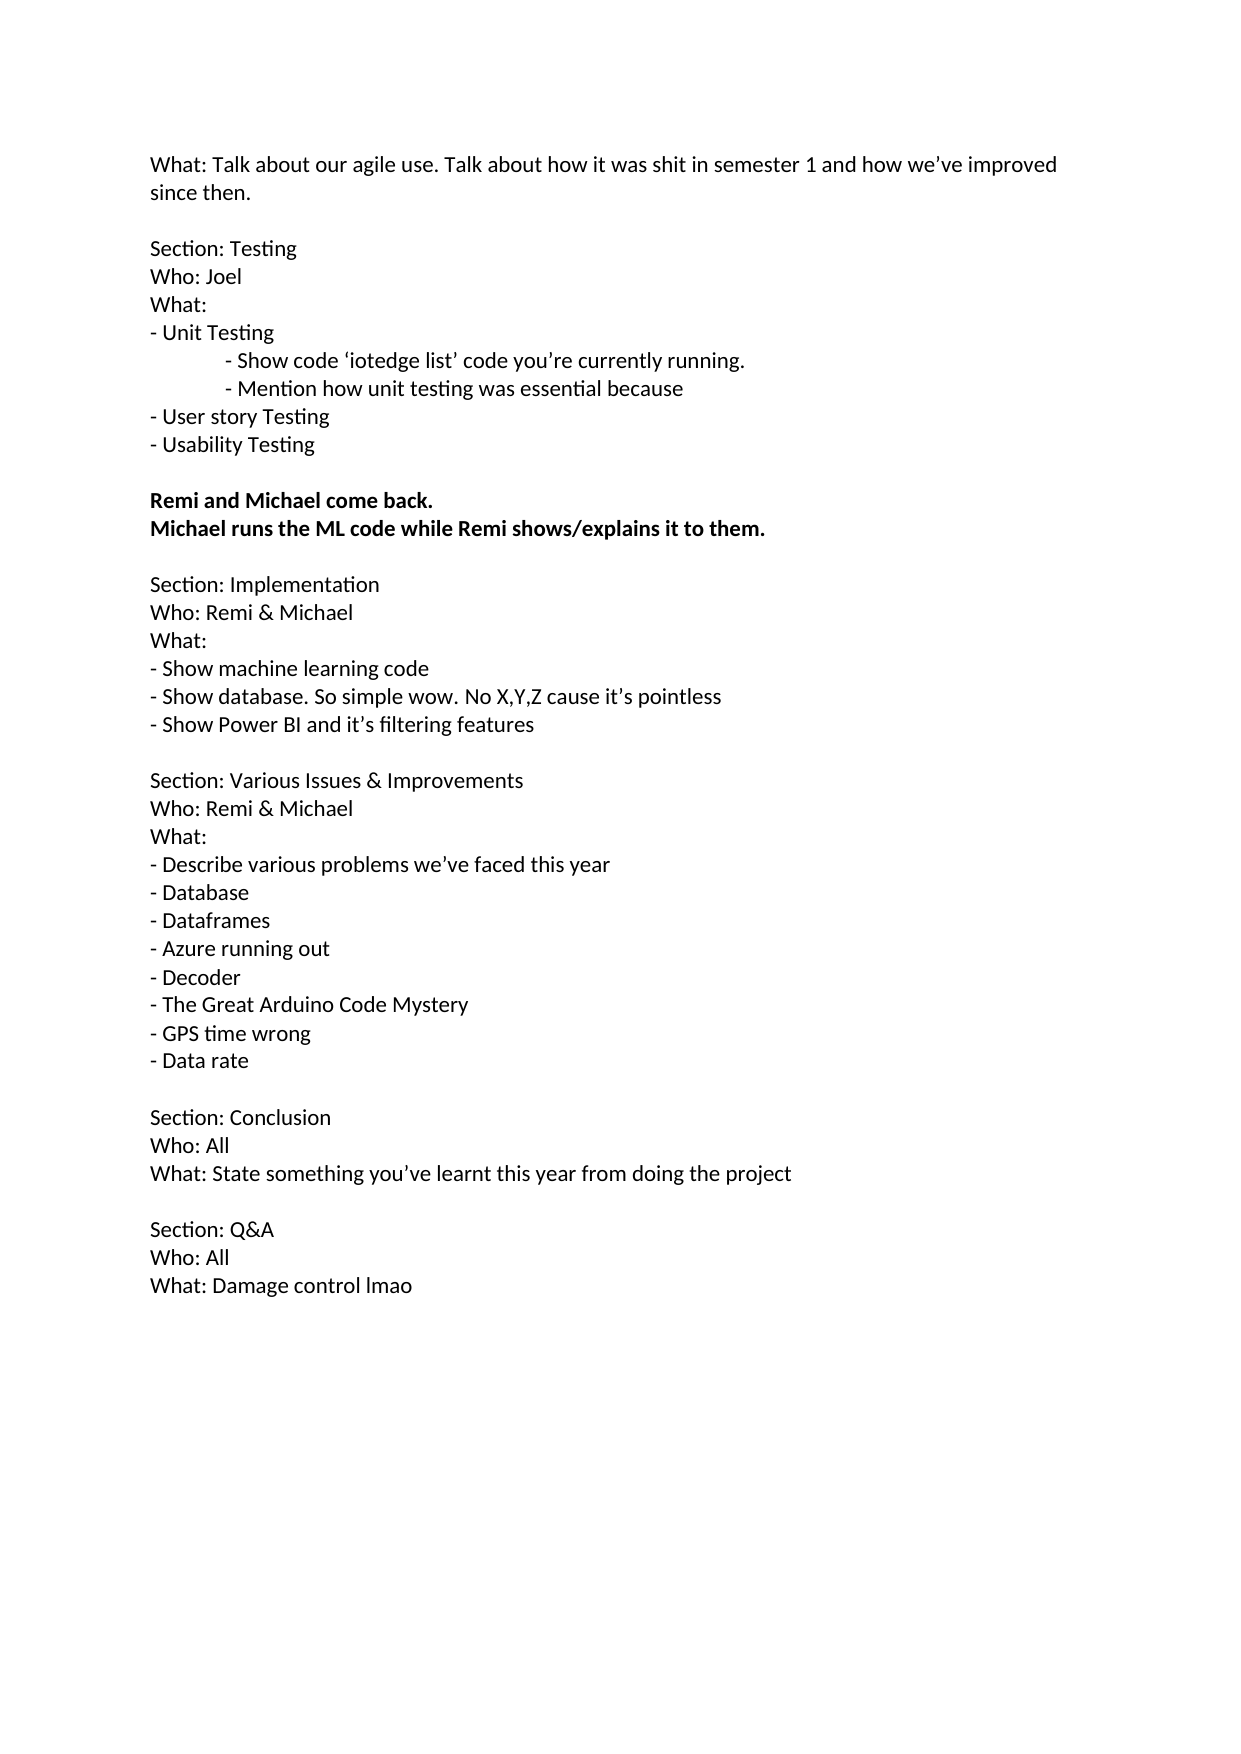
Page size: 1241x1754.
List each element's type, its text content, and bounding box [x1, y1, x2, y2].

text - GPS time wrong [150, 1019, 1090, 1047]
text What: Talk about our agile use. Talk about how it was shit in semester 1 and how we’ve improved since then. [150, 150, 1090, 206]
text - The Great Arduino Code Mystery [150, 991, 1090, 1019]
text - Unit Testing [150, 318, 1090, 346]
text What: State something you’ve learnt this year from doing the project [150, 1159, 1090, 1187]
text Who: Joel [150, 262, 1090, 290]
text - Dataframes [150, 907, 1090, 934]
text What: Damage control lmao [150, 1271, 1090, 1299]
text Who: All [150, 1243, 1090, 1271]
text Section: Conclusion [150, 1103, 1090, 1131]
text - Usability Testing [150, 430, 1090, 458]
text - Database [150, 878, 1090, 907]
text What: [150, 290, 1090, 318]
text Who: Remi & Michael [150, 794, 1090, 822]
text - Data rate [150, 1047, 1090, 1075]
text Section: Implementation [150, 570, 1090, 598]
text - Mention how unit testing was essential because [150, 374, 1090, 402]
text Who: Remi & Michael [150, 598, 1090, 626]
text - Show database. So simple wow. No X,Y,Z cause it’s pointless [150, 682, 1090, 710]
text Section: Various Issues & Improvements [150, 766, 1090, 794]
text Who: All [150, 1131, 1090, 1159]
text - Show code ‘iotedge list’ code you’re currently running. [150, 346, 1090, 374]
text What: [150, 626, 1090, 654]
text - Decoder [150, 963, 1090, 991]
text - User story Testing [150, 402, 1090, 430]
text - Azure running out [150, 934, 1090, 963]
text - Describe various problems we’ve faced this year [150, 851, 1090, 878]
text Section: Testing [150, 234, 1090, 262]
text - Show Power BI and it’s filtering features [150, 710, 1090, 738]
text What: [150, 822, 1090, 851]
text Michael runs the ML code while Remi shows/explains it to them. [150, 514, 1090, 542]
text Remi and Michael come back. [150, 486, 1090, 514]
text - Show machine learning code [150, 654, 1090, 682]
text Section: Q&A [150, 1215, 1090, 1243]
